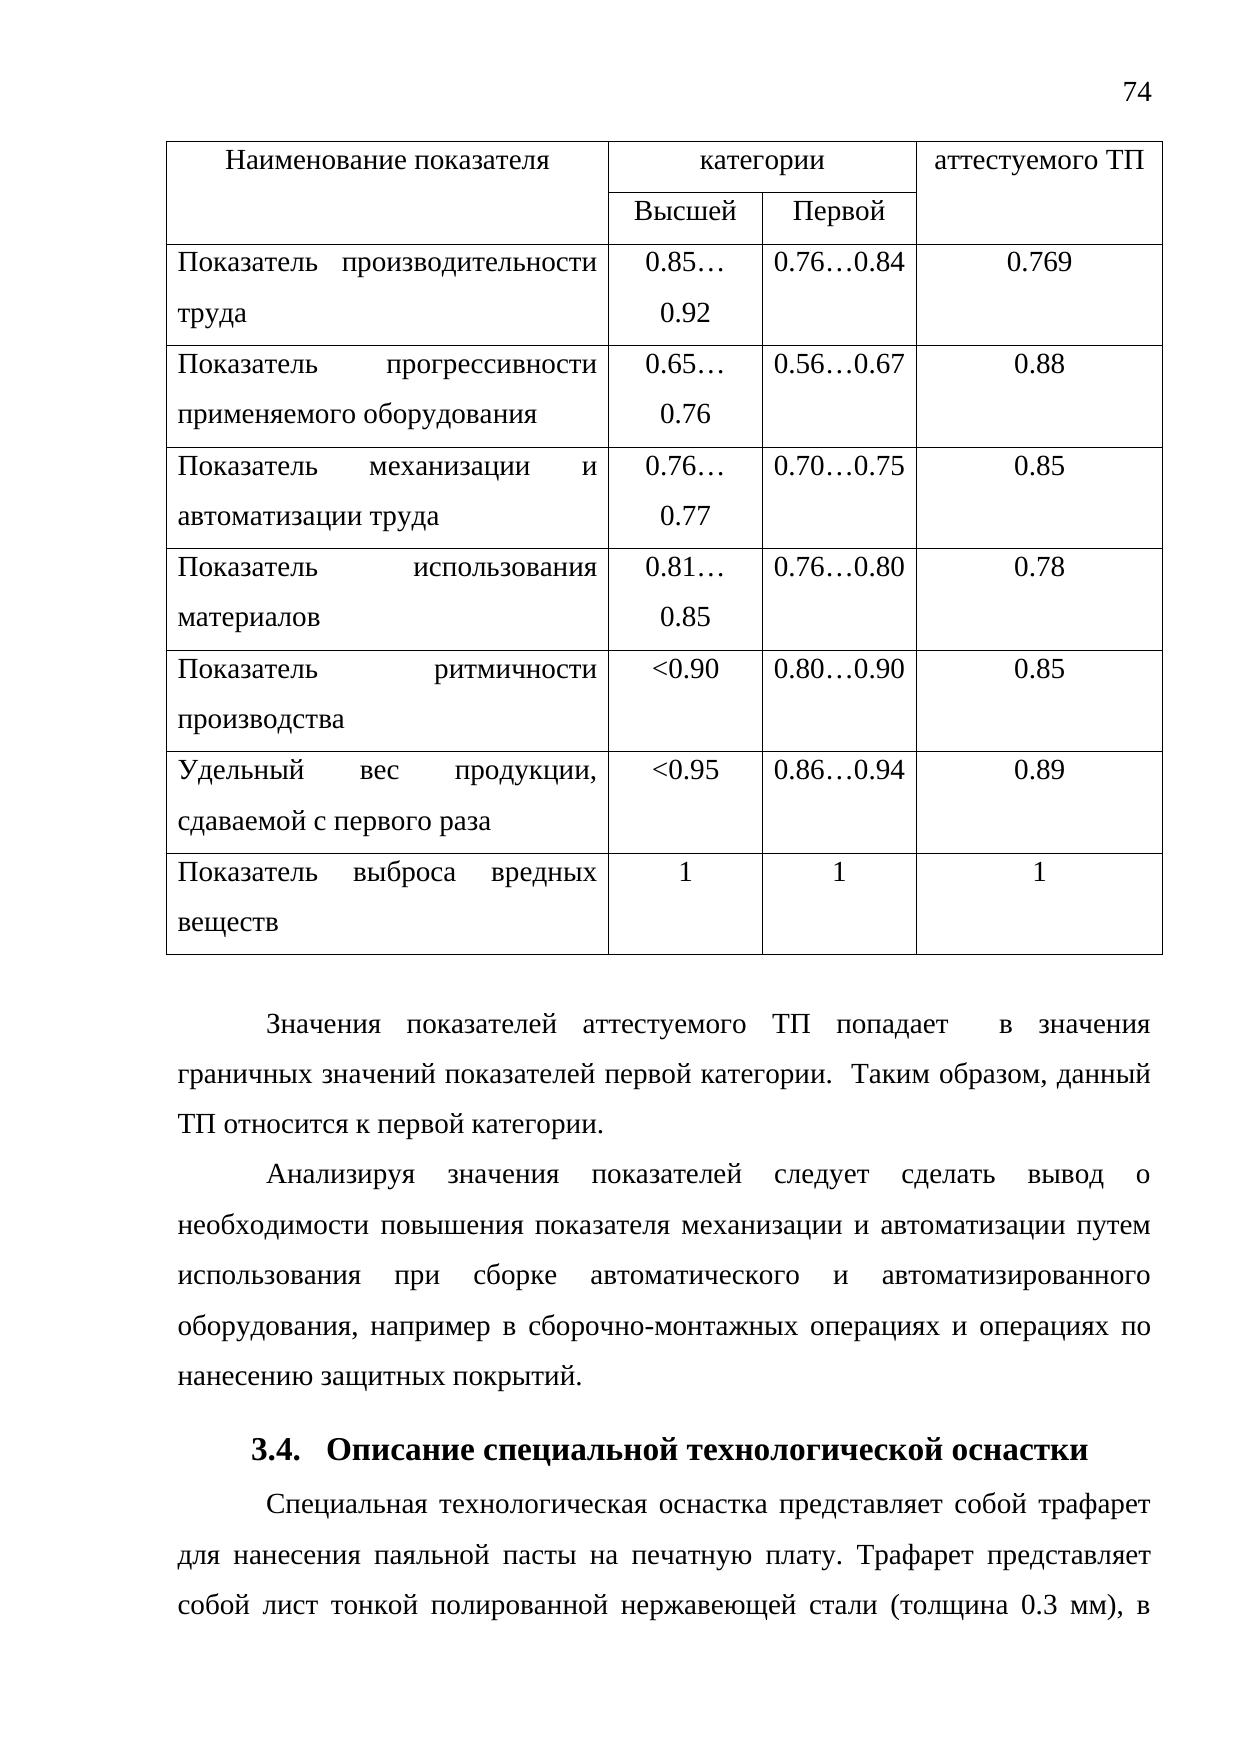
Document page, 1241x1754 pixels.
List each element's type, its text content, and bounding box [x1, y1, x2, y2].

table_cell 0.85 [917, 448, 1162, 548]
table_cell 0.81…0.85 [609, 549, 762, 650]
table_cell 0.76…0.77 [609, 448, 762, 548]
table_cell 0.80…0.90 [763, 651, 916, 751]
table_header Наименование показателя [167, 142, 608, 243]
table_cell 0.70…0.75 [763, 448, 916, 548]
table_cell Удельный вес продукции, сдаваемой с первого раза [167, 752, 608, 853]
table_cell 0.78 [917, 549, 1162, 650]
table_cell 0.88 [917, 346, 1162, 447]
table_header Граничные значения показателей по категории [609, 142, 916, 192]
table_cell 0.89 [917, 752, 1162, 853]
table_cell Показатель выброса вредных веществ [167, 854, 608, 954]
table_cell Показатель ритмичности производства [167, 651, 608, 751]
table_cell 1 [763, 854, 916, 954]
table_header Значение показателей аттестуемого ТП [917, 142, 1162, 243]
table_cell Показатель механизации и автоматизации труда [167, 448, 608, 548]
table_cell 0.85 [917, 651, 1162, 751]
table_cell <0.90 [609, 651, 762, 751]
table_cell 0.76…0.80 [763, 549, 916, 650]
table_cell 0.769 [917, 245, 1162, 345]
table_cell 0.56…0.67 [763, 346, 916, 447]
text Анализируя значения показателей следует сделать вывод о необходимости повышения показателя механизации и автоматизации путем использования при сборке автоматического и автоматизированного оборудования, например в сборочно-монтажных операциях и операциях по нанесению защитных покрытий. [177, 1157, 1152, 1391]
table_cell <0.95 [609, 752, 762, 853]
table_cell 1 [917, 854, 1162, 954]
subtitle Описание специальной технологической оснастки [188, 1429, 1152, 1467]
table_cell Показатель производительности труда [167, 245, 608, 345]
table_cell Первой [763, 193, 916, 243]
table_cell 0.85…0.92 [609, 245, 762, 345]
table_cell Высшей [609, 193, 762, 243]
table_cell Показатель прогрессивности применяемого оборудования [167, 346, 608, 447]
text Значения показателей аттестуемого ТП попадает в значения граничных значений показателей первой категории. Таким образом, данный ТП относится к первой категории. [177, 1006, 1152, 1140]
table_cell 1 [609, 854, 762, 954]
table_cell 0.76…0.84 [763, 245, 916, 345]
table_cell 0.86…0.94 [763, 752, 916, 853]
table_cell Показатель использования материалов [167, 549, 608, 650]
table_cell 0.65…0.76 [609, 346, 762, 447]
